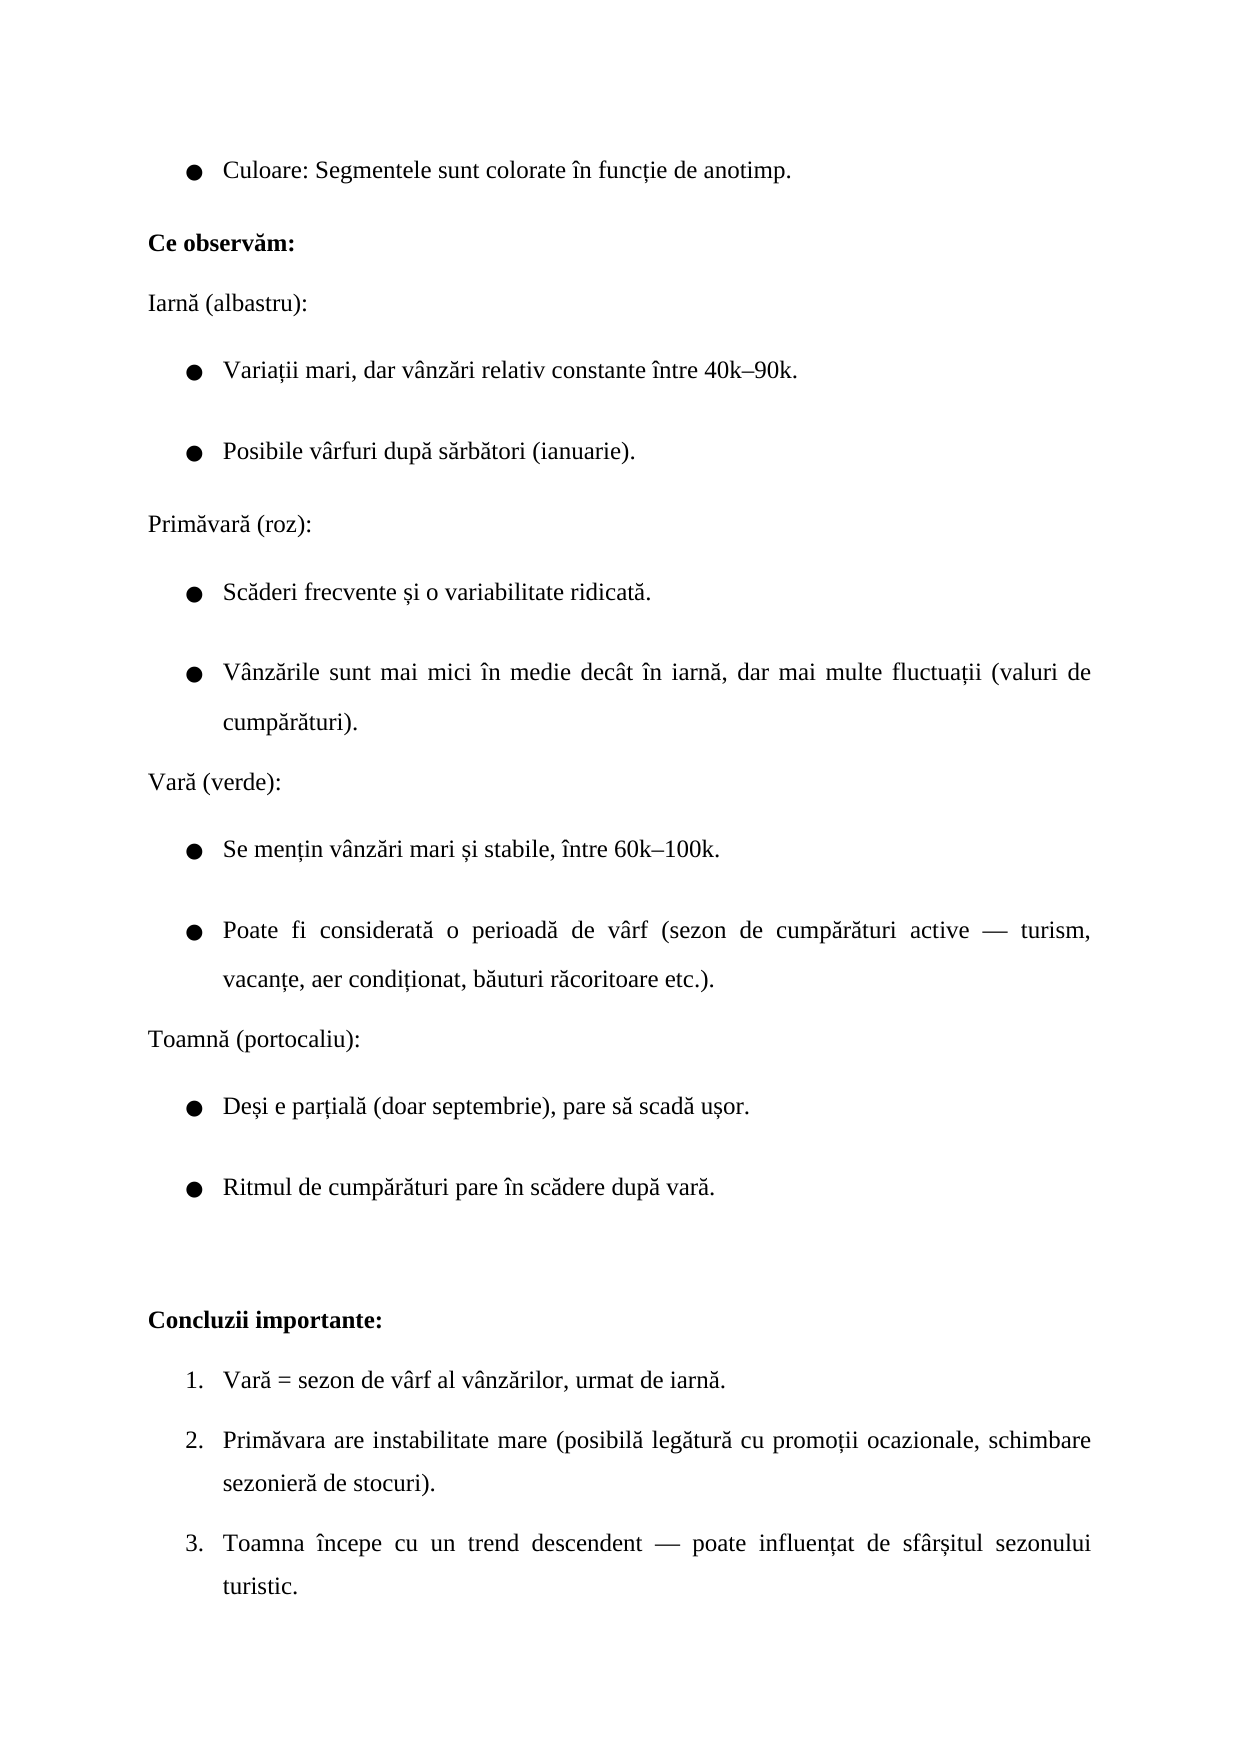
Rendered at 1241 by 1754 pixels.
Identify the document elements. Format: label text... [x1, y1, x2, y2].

text Concluzii importante: [148, 1305, 1093, 1334]
list Vânzările sunt mai mici în medie decât în iarnă, dar mai multe fluctuații (valuri de cumpărături). [185, 650, 1093, 736]
list Deși e parțială (doar septembrie), pare să scadă ușor. [185, 1084, 1093, 1127]
list Vară = sezon de vârf al vânzărilor, urmat de iarnă. [185, 1365, 1093, 1394]
list Posibile vârfuri după sărbători (ianuarie). [185, 429, 1093, 471]
list Culoare: Segmentele sunt colorate în funcție de anotimp. [185, 148, 1093, 190]
text Toamnă (portocaliu): [148, 1024, 1093, 1053]
text Primăvară (roz): [148, 509, 1093, 538]
list Primăvara are instabilitate mare (posibilă legătură cu promoții ocazionale, schimbare sezonieră de stocuri). [185, 1425, 1093, 1497]
list Se mențin vânzări mari și stabile, între 60k–100k. [185, 827, 1093, 869]
list Toamna începe cu un trend descendent — poate influențat de sfârșitul sezonului turistic. [185, 1528, 1093, 1599]
text Vară (verde): [148, 767, 1093, 796]
list Variații mari, dar vânzări relativ constante între 40k–90k. [185, 348, 1093, 391]
list Scăderi frecvente și o variabilitate ridicată. [185, 569, 1093, 612]
list Poate fi considerată o perioadă de vârf (sezon de cumpărături active — turism, vacanțe, aer condiționat, băuturi răcoritoare etc.). [185, 907, 1093, 993]
text Iarnă (albastru): [148, 288, 1093, 317]
text Ce observăm: [148, 228, 1093, 257]
list Ritmul de cumpărături pare în scădere după vară. [185, 1165, 1093, 1207]
